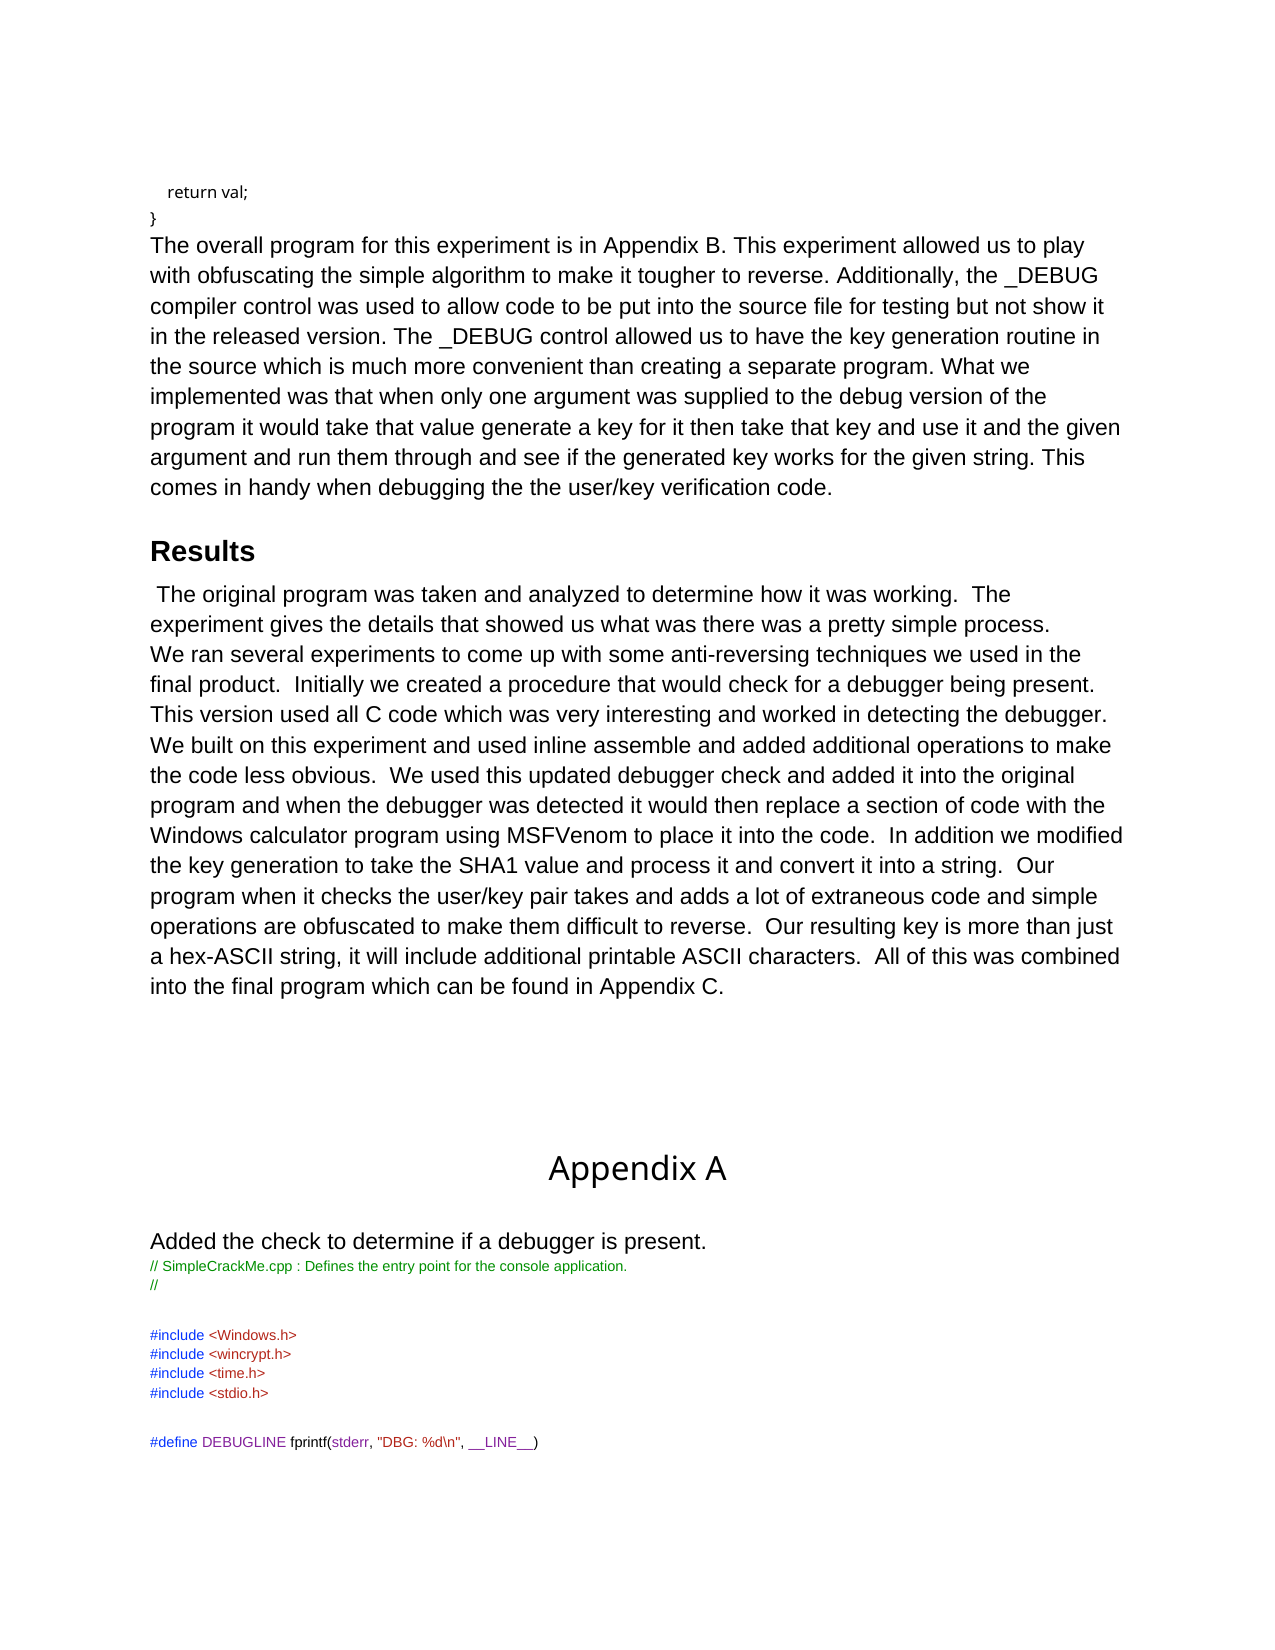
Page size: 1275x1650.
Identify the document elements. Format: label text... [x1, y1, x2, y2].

text Results [150, 534, 1125, 568]
text return val; [150, 180, 1125, 203]
text #include <Windows.h> [150, 1327, 1125, 1343]
text // [150, 1277, 1125, 1294]
text The original program was taken and analyzed to determine how it was working. The experiment gives the details that showed us what was there was a pretty simple process. [150, 581, 1125, 637]
text We ran several experiments to come up with some anti-reversing techniques we used in the final product. Initially we created a procedure that would check for a debugger being present. This version used all C code which was very interesting and worked in detecting the debugger. We built on this experiment and used inline assemble and added additional operations to make the code less obvious. We used this updated debugger check and added it into the original program and when the debugger was detected it would then replace a section of code with the Windows calculator program using MSFVenom to place it into the code. In addition we modified the key generation to take the SHA1 value and process it and convert it into a string. Our program when it checks the user/key pair takes and adds a lot of extraneous code and simple operations are obfuscated to make them difficult to reverse. Our resulting key is more than just a hex-ASCII string, it will include additional printable ASCII characters. All of this was combined into the final program which can be found in Appendix C. [150, 641, 1125, 1000]
text #include <stdio.h> [150, 1384, 1125, 1401]
text #include <time.h> [150, 1365, 1125, 1382]
text The overall program for this experiment is in Appendix B. This experiment allowed us to play with obfuscating the simple algorithm to make it tougher to reverse. Additionally, the _DEBUG compiler control was used to allow code to be put into the source file for testing but not show it in the released version. The _DEBUG control allowed us to have the key generation routine in the source which is much more convenient than creating a separate program. What we implemented was that when only one argument was supplied to the debug version of the program it would take that value generate a key for it then take that key and use it and the given argument and run them through and see if the generated key works for the given string. This comes in handy when debugging the the user/key verification code. [150, 232, 1125, 500]
text #define DEBUGLINE fprintf(stderr, "DBG: %d\n", __LINE__) [150, 1434, 1125, 1451]
subtitle Appendix A [150, 1145, 1125, 1191]
text #include <wincrypt.h> [150, 1346, 1125, 1363]
text } [150, 206, 1125, 229]
text // SimpleCrackMe.cpp : Defines the entry point for the console application. [150, 1258, 1125, 1274]
text Added the check to determine if a debugger is present. [150, 1228, 1125, 1254]
